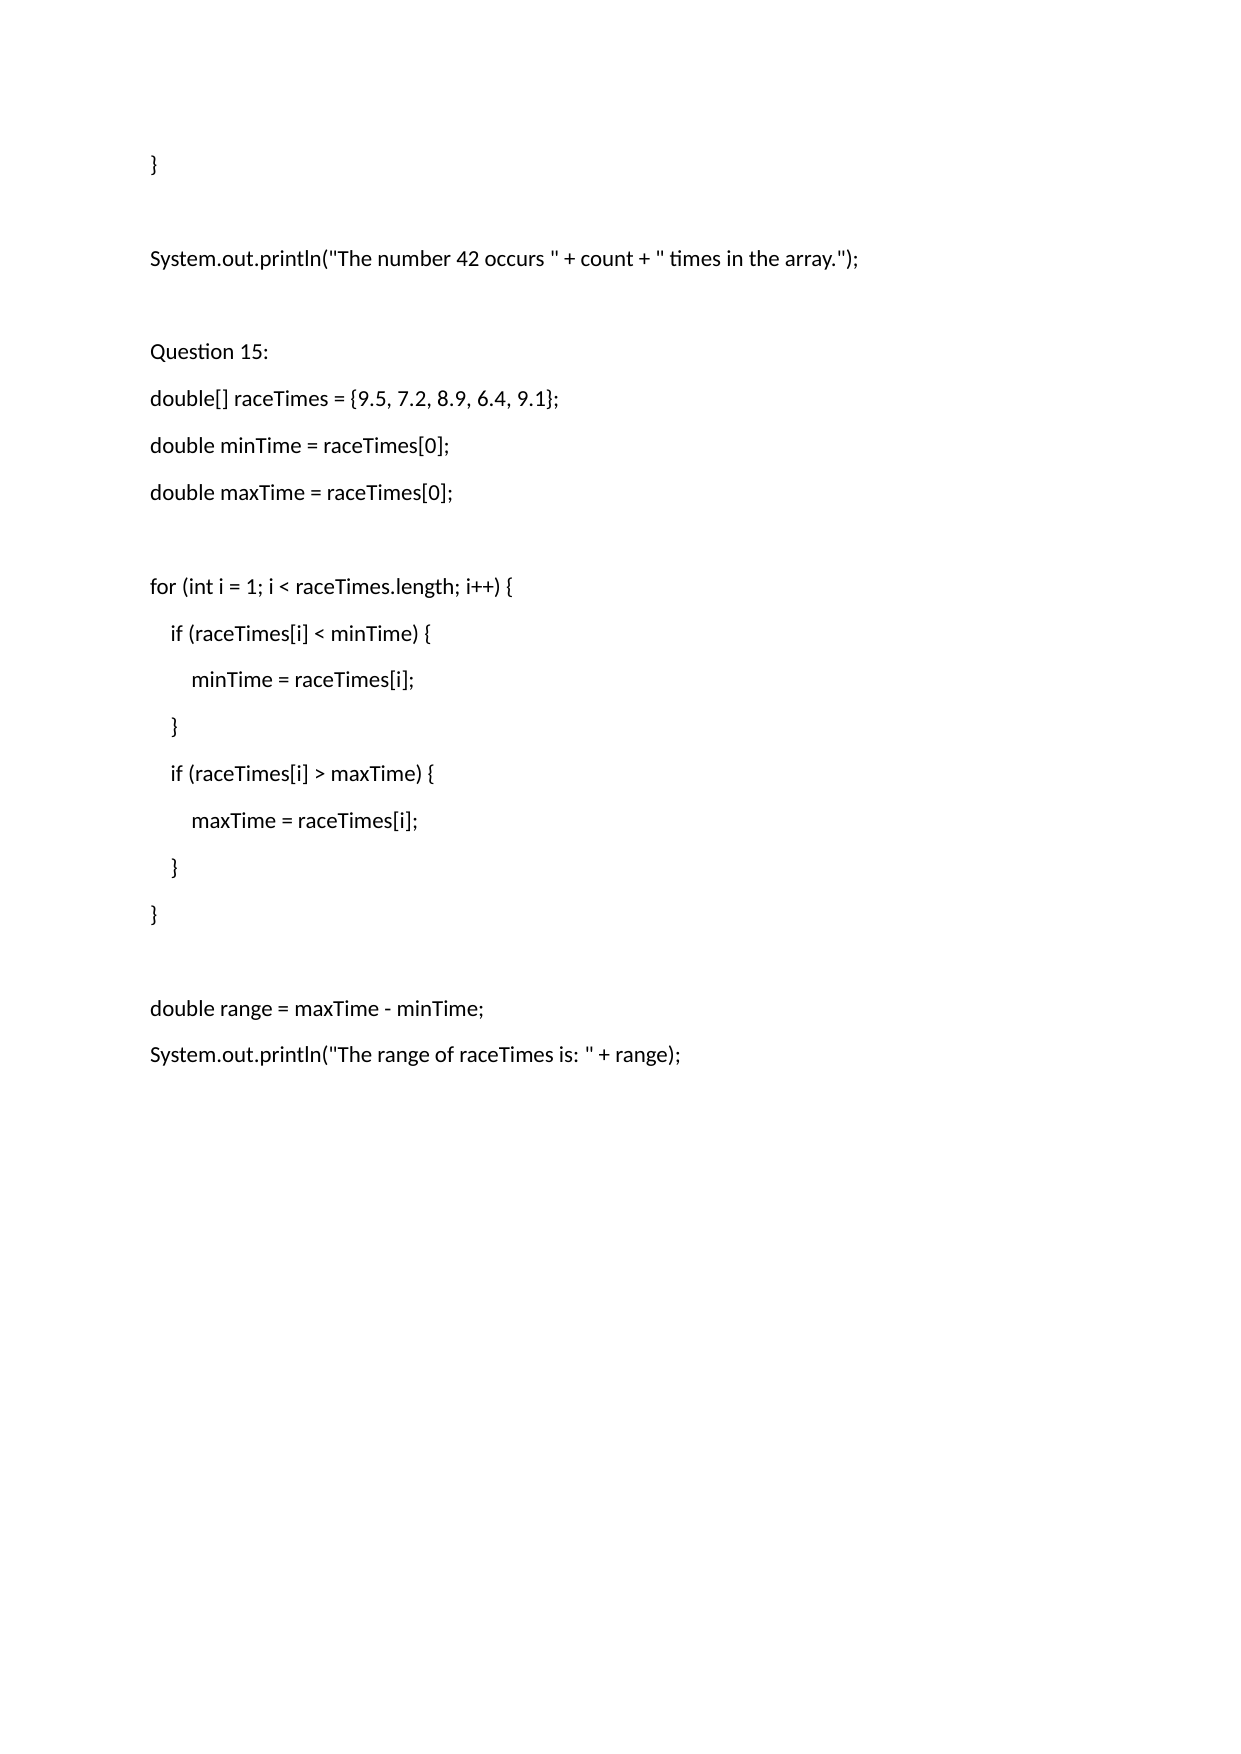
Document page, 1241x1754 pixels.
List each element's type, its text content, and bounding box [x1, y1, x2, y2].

text Question 15: [150, 337, 1090, 366]
text double minTime = raceTimes[0]; [150, 431, 1090, 459]
text System.out.println("The range of raceTimes is: " + range); [150, 1041, 1090, 1069]
text double maxTime = raceTimes[0]; [150, 478, 1090, 506]
text double range = maxTime - minTime; [150, 994, 1090, 1022]
text for (int i = 1; i < raceTimes.length; i++) { [150, 572, 1090, 600]
text } [150, 853, 1090, 881]
text } [150, 150, 1090, 178]
text double[] raceTimes = {9.5, 7.2, 8.9, 6.4, 9.1}; [150, 384, 1090, 412]
text if (raceTimes[i] < minTime) { [150, 619, 1090, 647]
text System.out.println("The number 42 occurs " + count + " times in the array."); [150, 244, 1090, 272]
text } [150, 712, 1090, 741]
text maxTime = raceTimes[i]; [150, 806, 1090, 834]
text if (raceTimes[i] > maxTime) { [150, 759, 1090, 787]
text minTime = raceTimes[i]; [150, 666, 1090, 694]
text } [150, 900, 1090, 928]
